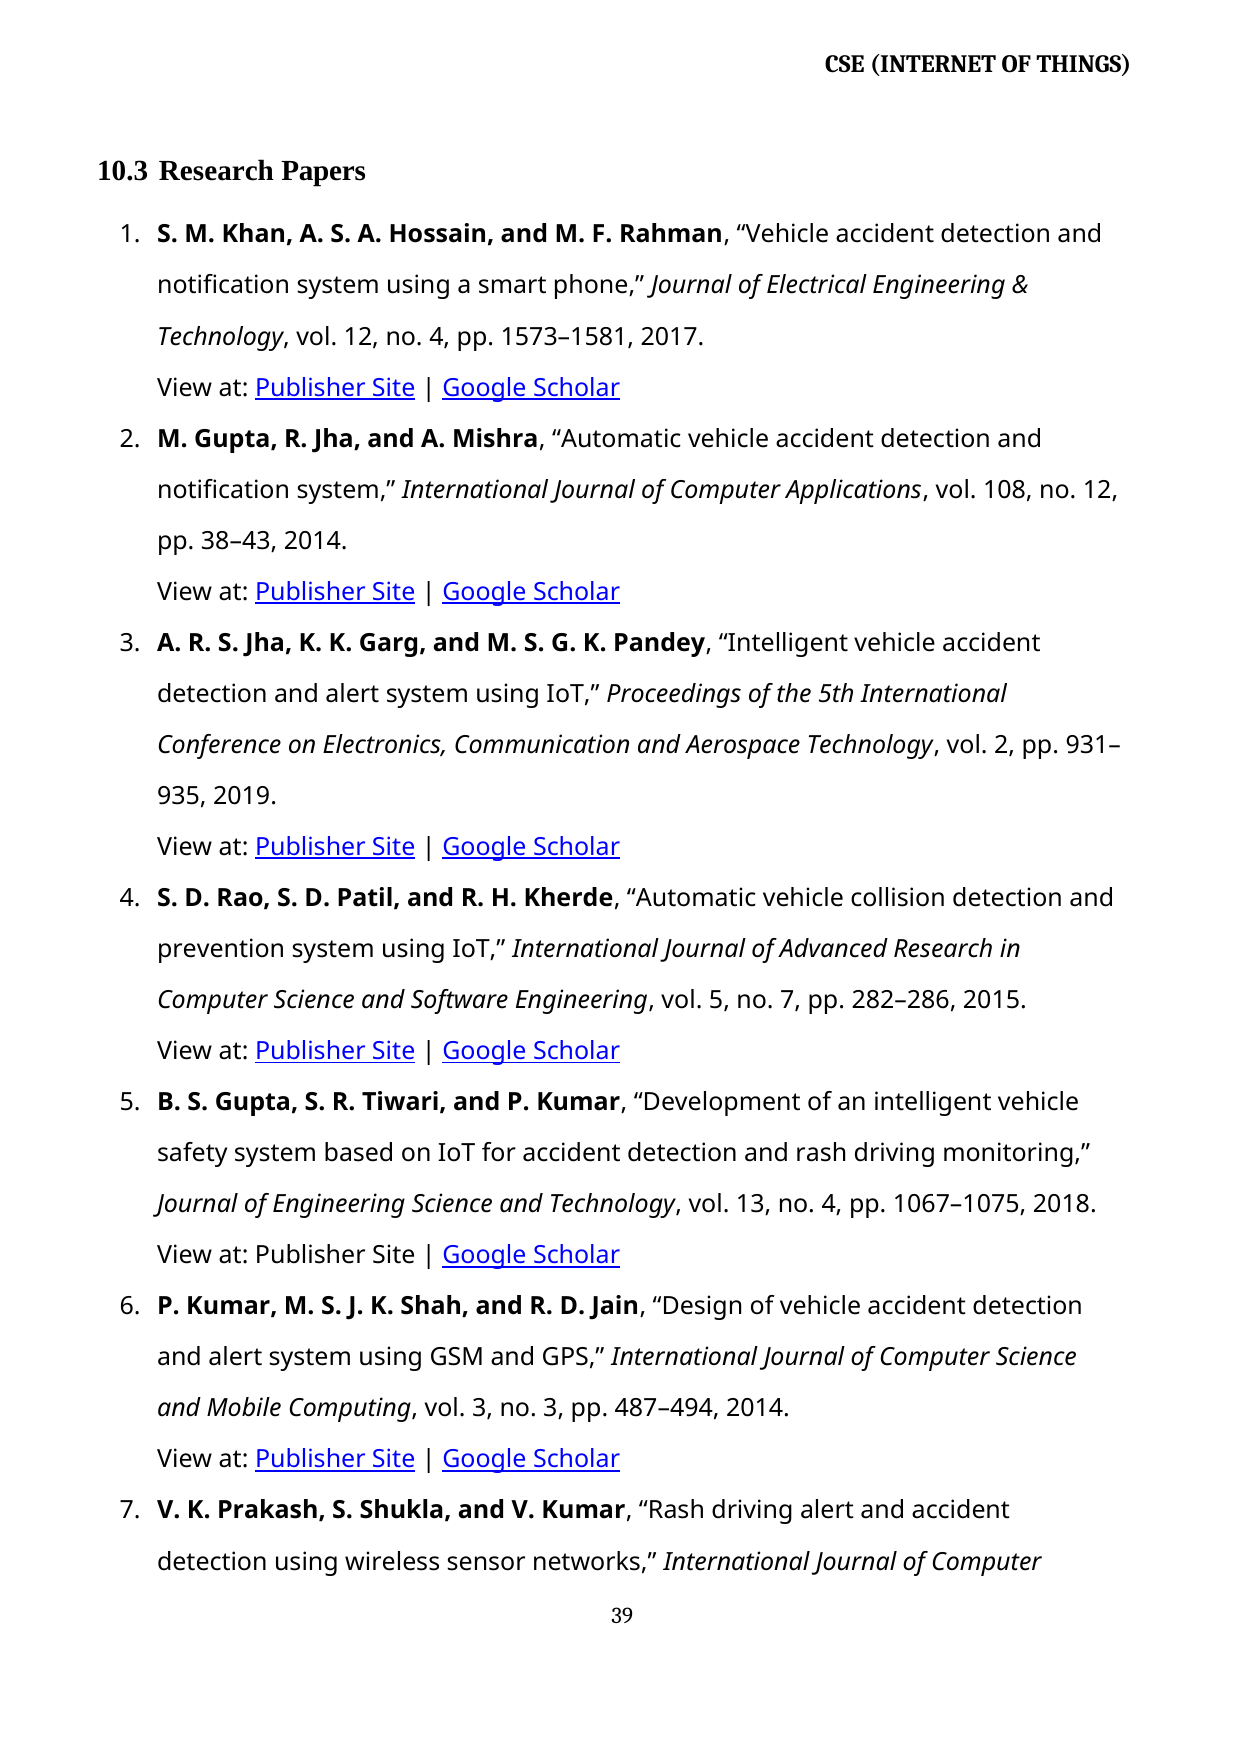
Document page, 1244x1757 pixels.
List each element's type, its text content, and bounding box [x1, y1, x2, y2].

list S. M. Khan, A. S. A. Hossain, and M. F. Rahman, “Vehicle accident detection and notification system using a smart phone,” Journal of Electrical Engineering & Technology, vol. 12, no. 4, pp. 1573–1581, 2017. View at: Publisher Site | Google Scholar [119, 216, 1124, 403]
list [119, 1492, 1124, 1577]
list S. D. Rao, S. D. Patil, and R. H. Kherde, “Automatic vehicle collision detection and prevention system using IoT,” International Journal of Advanced Research in Computer Science and Software Engineering, vol. 5, no. 7, pp. 282–286, 2015. View at: Publisher Site | Google Scholar [119, 879, 1124, 1067]
list A. R. S. Jha, K. K. Garg, and M. S. G. K. Pandey, “Intelligent vehicle accident detection and alert system using IoT,” Proceedings of the 5th International Conference on Electronics, Communication and Aerospace Technology, vol. 2, pp. 931–935, 2019. View at: Publisher Site | Google Scholar [119, 624, 1124, 863]
list M. Gupta, R. Jha, and A. Mishra, “Automatic vehicle accident detection and notification system,” International Journal of Computer Applications, vol. 108, no. 12, pp. 38–43, 2014. View at: Publisher Site | Google Scholar [119, 420, 1124, 607]
list B. S. Gupta, S. R. Tiwari, and P. Kumar, “Development of an intelligent vehicle safety system based on IoT for accident detection and rash driving monitoring,” Journal of Engineering Science and Technology, vol. 13, no. 4, pp. 1067–1075, 2018. View at: Publisher Site | Google Scholar [119, 1084, 1124, 1271]
list P. Kumar, M. S. J. K. Shah, and R. D. Jain, “Design of vehicle accident detection and alert system using GSM and GPS,” International Journal of Computer Science and Mobile Computing, vol. 3, no. 3, pp. 487–494, 2014. View at: Publisher Site | Google Scholar [119, 1288, 1124, 1475]
subtitle Research Papers [97, 153, 1199, 187]
